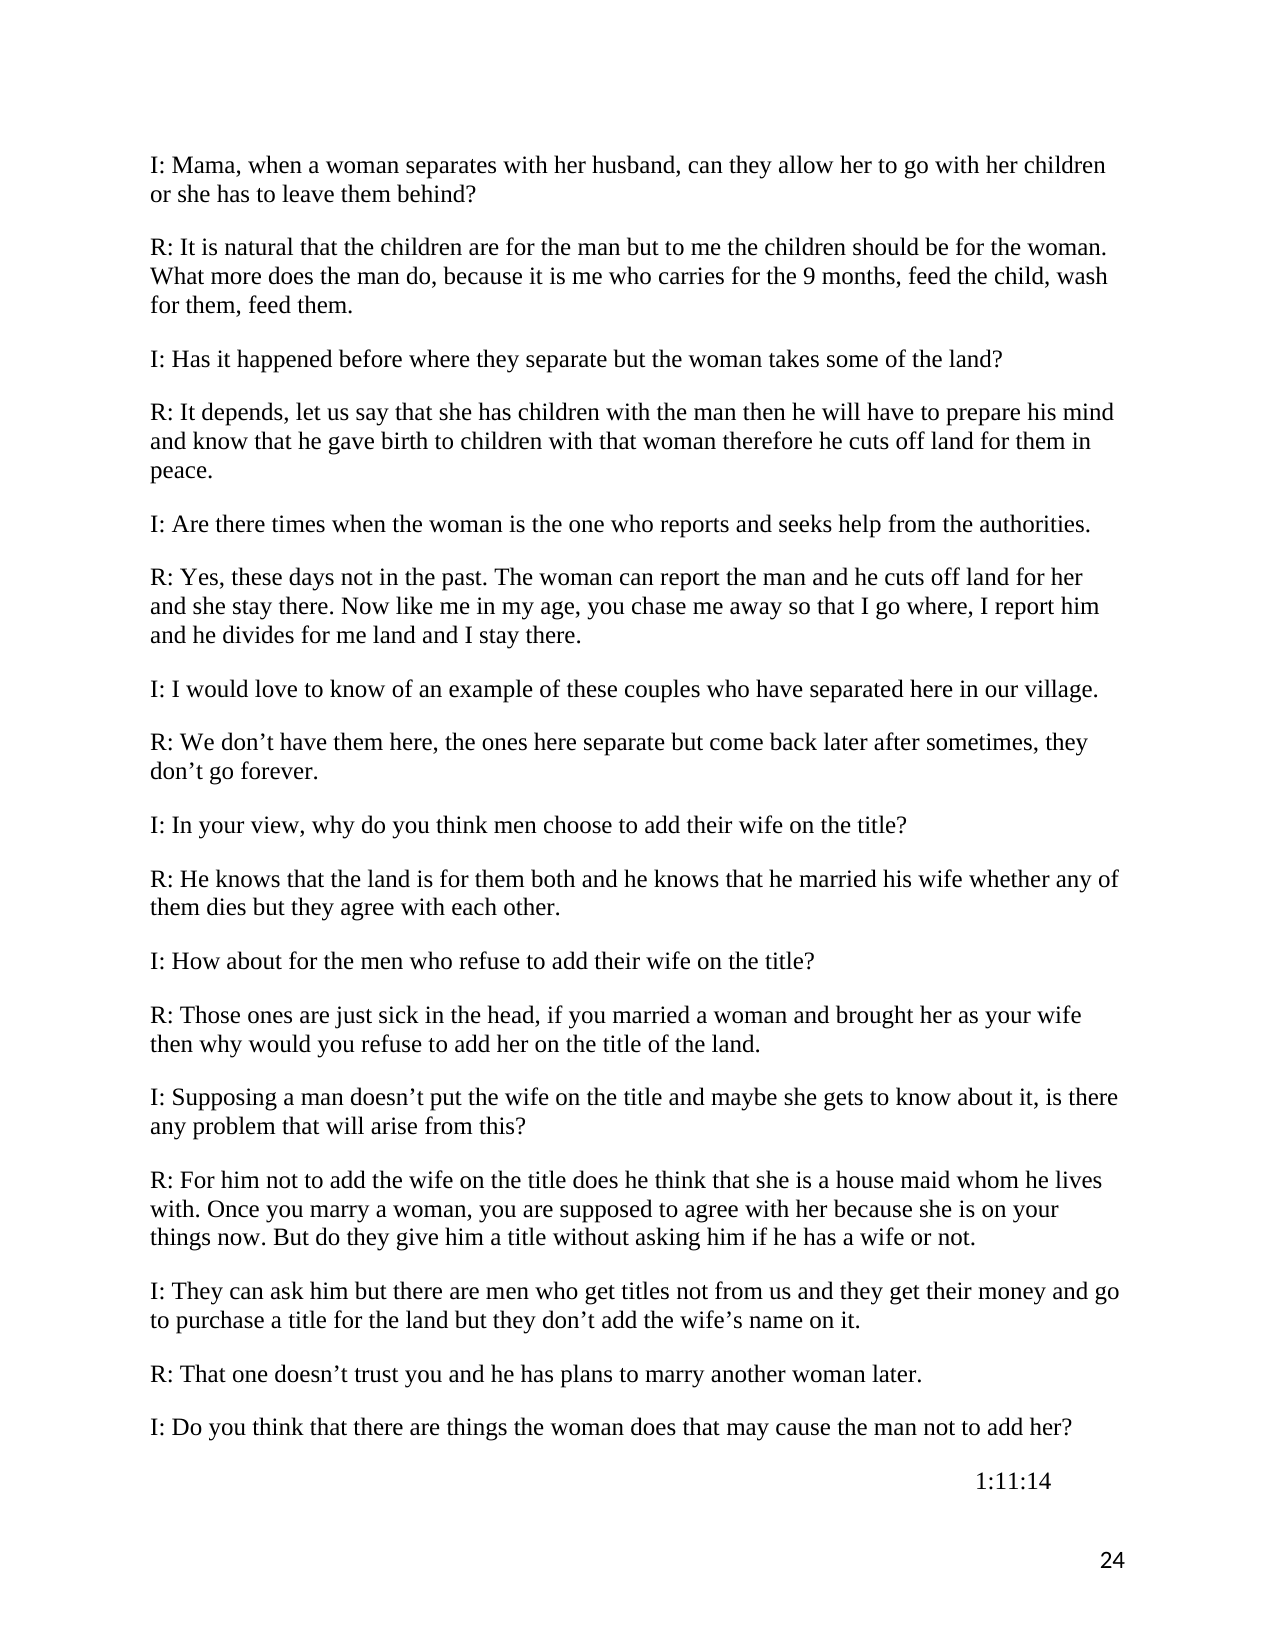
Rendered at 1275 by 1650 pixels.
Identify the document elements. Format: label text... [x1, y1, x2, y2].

text I: Has it happened before where they separate but the woman takes some of the land? [150, 344, 1125, 372]
text I: Mama, when a woman separates with her husband, can they allow her to go with her children or she has to leave them behind? [150, 150, 1125, 207]
text I: Supposing a man doesn’t put the wife on the title and maybe she gets to know about it, is there any problem that will arise from this? [150, 1082, 1125, 1140]
text I: Are there times when the woman is the one who reports and seeks help from the authorities. [150, 509, 1125, 537]
text I: Do you think that there are things the woman does that may cause the man not to add her? [150, 1412, 1125, 1441]
text I: I would love to know of an example of these couples who have separated here in our village. [150, 674, 1125, 702]
text R: Yes, these days not in the past. The woman can report the man and he cuts off land for her and she stay there. Now like me in my age, you chase me away so that I go where, I report him and he divides for me land and I stay there. [150, 562, 1125, 649]
text 1:11:14 [975, 1466, 1125, 1495]
text R: For him not to add the wife on the title does he think that she is a house maid whom he lives with. Once you marry a woman, you are supposed to agree with her because she is on your things now. But do they give him a title without asking him if he has a wife or not. [150, 1165, 1125, 1251]
text R: It depends, let us say that she has children with the man then he will have to prepare his mind and know that he gave birth to children with that woman therefore he cuts off land for them in peace. [150, 397, 1125, 484]
text R: That one doesn’t trust you and he has plans to marry another woman later. [150, 1359, 1125, 1387]
text I: They can ask him but there are men who get titles not from us and they get their money and go to purchase a title for the land but they don’t add the wife’s name on it. [150, 1276, 1125, 1334]
text R: It is natural that the children are for the man but to me the children should be for the woman. What more does the man do, because it is me who carries for the 9 months, feed the child, wash for them, feed them. [150, 232, 1125, 319]
text R: We don’t have them here, the ones here separate but come back later after sometimes, they don’t go forever. [150, 727, 1125, 785]
text I: In your view, why do you think men choose to add their wife on the title? [150, 810, 1125, 839]
text R: Those ones are just sick in the head, if you married a woman and brought her as your wife then why would you refuse to add her on the title of the land. [150, 1000, 1125, 1057]
text I: How about for the men who refuse to add their wife on the title? [150, 946, 1125, 975]
text R: He knows that the land is for them both and he knows that he married his wife whether any of them dies but they agree with each other. [150, 864, 1125, 921]
